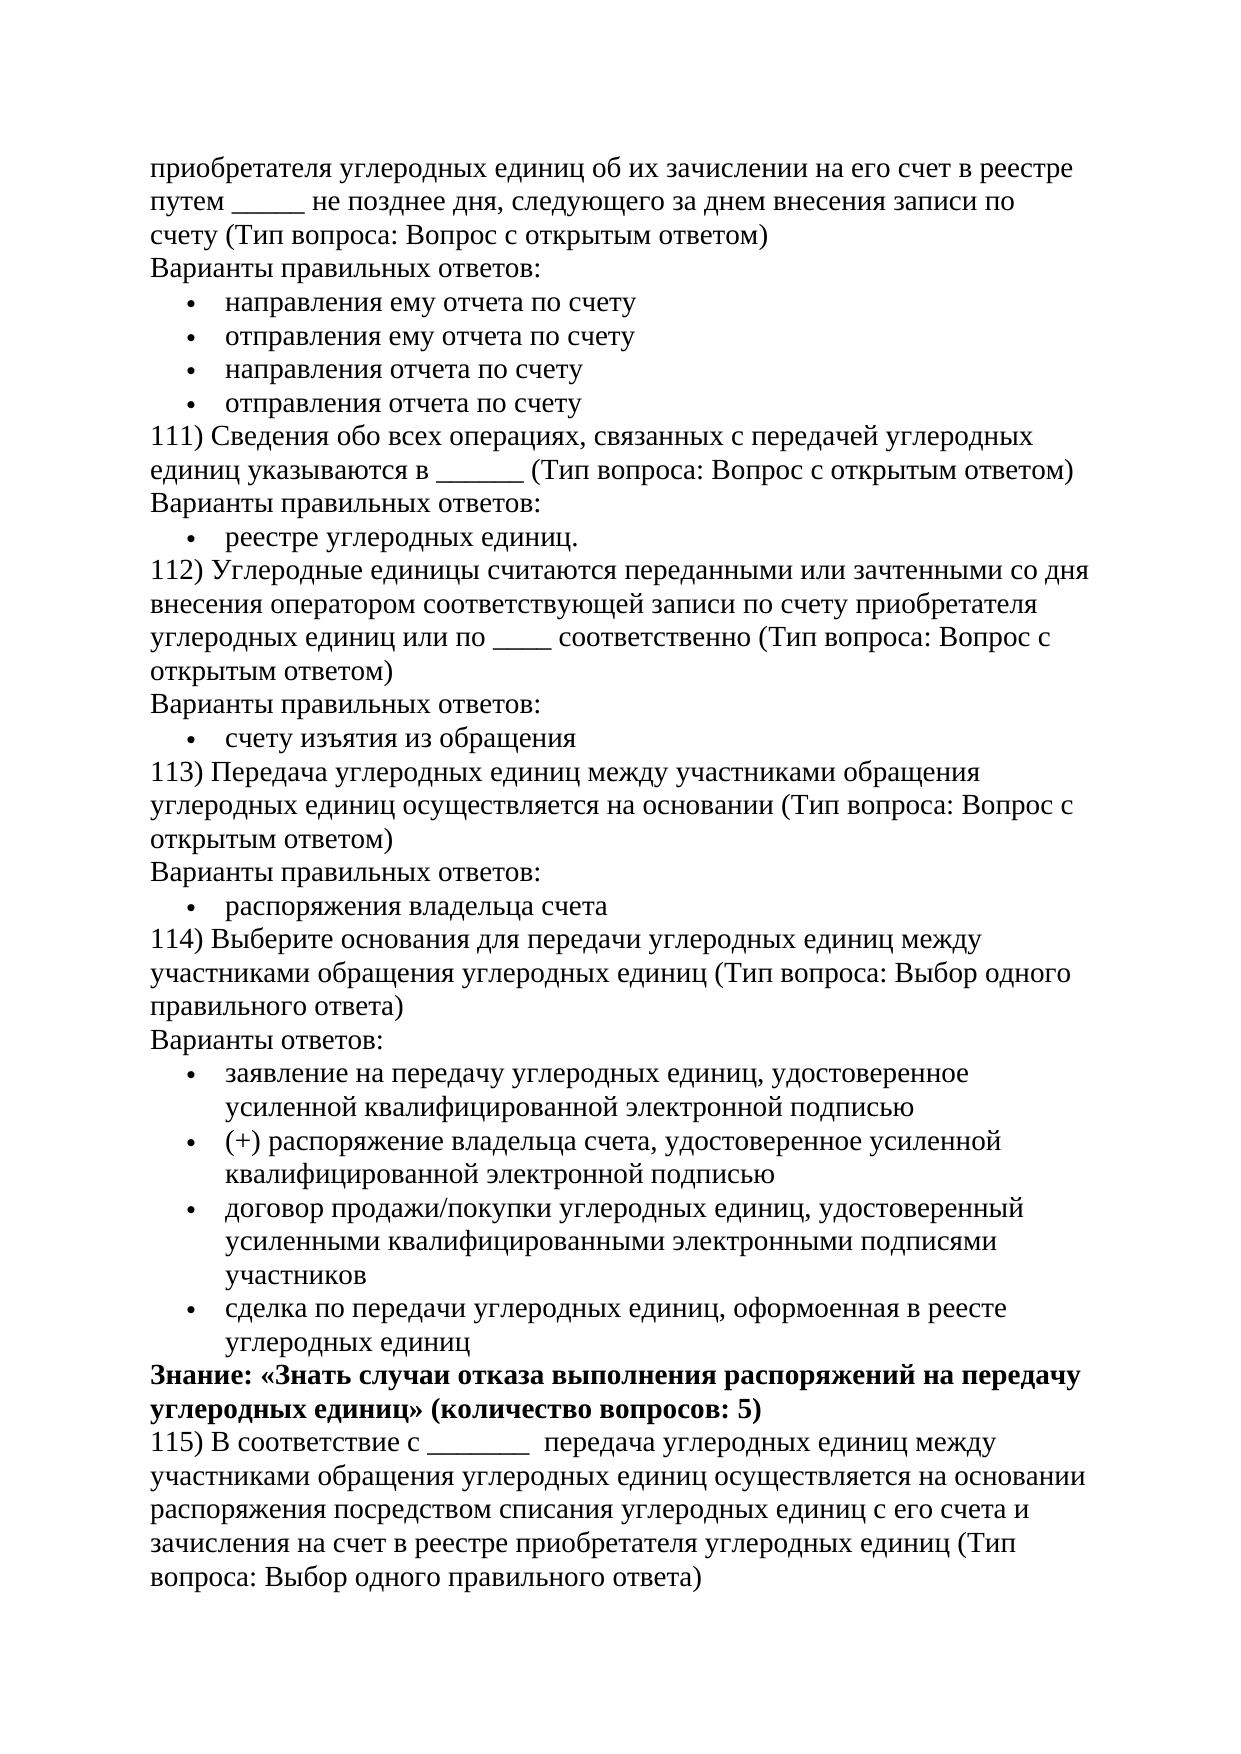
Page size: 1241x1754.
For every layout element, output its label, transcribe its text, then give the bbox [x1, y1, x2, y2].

list сделка по передачи углеродных единиц, оформоенная в реесте углеродных единиц [187, 1290, 1090, 1357]
list отправления ему отчета по счету [187, 318, 1090, 351]
text Варианты ответов: [150, 1022, 1090, 1056]
list заявление на передачу углеродных единиц, удостоверенное усиленной квалифицированной электронной подписью [187, 1056, 1090, 1123]
list направления ему отчета по счету [187, 284, 1090, 318]
text Варианты правильных ответов: [150, 485, 1090, 519]
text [150, 150, 1090, 251]
text Варианты правильных ответов: [150, 687, 1090, 720]
text Варианты правильных ответов: [150, 854, 1090, 888]
list договор продажи/покупки углеродных единиц, удостоверенный усиленными квалифицированными электронными подписями участников [187, 1190, 1090, 1290]
text Знание: «Знать случаи отказа выполнения распоряжений на передачу углеродных единиц» (количество вопросов: 5) [150, 1357, 1090, 1424]
list реестре углеродных единиц. [187, 519, 1090, 552]
list счету изъятия из обращения [187, 720, 1090, 754]
text 112) Углеродные единицы считаются переданными или зачтенными со дня внесения оператором соответствующей записи по счету приобретателя углеродных единиц или по ____ соответственно (Тип вопроса: Вопрос с открытым ответом) [150, 552, 1090, 687]
list распоряжения владельца счета [187, 888, 1090, 921]
list отправления отчета по счету [187, 385, 1090, 418]
list (+) распоряжение владельца счета, удостоверенное усиленной квалифицированной электронной подписью [187, 1123, 1090, 1190]
text 115) В соответствие с _______ передача углеродных единиц между участниками обращения углеродных единиц осуществляется на основании распоряжения посредством списания углеродных единиц с его счета и зачисления на счет в реестре приобретателя углеродных единиц (Тип вопроса: Выбор одного правильного ответа) [150, 1424, 1090, 1592]
text 111) Сведения обо всех операциях, связанных с передачей углеродных единиц указываются в ______ (Тип вопроса: Вопрос с открытым ответом) [150, 418, 1090, 485]
text 113) Передача углеродных единиц между участниками обращения углеродных единиц осуществляется на основании (Тип вопроса: Вопрос с открытым ответом) [150, 754, 1090, 854]
text 114) Выберите основания для передачи углеродных единиц между участниками обращения углеродных единиц (Тип вопроса: Выбор одного правильного ответа) [150, 921, 1090, 1022]
list направления отчета по счету [187, 351, 1090, 385]
text Варианты правильных ответов: [150, 251, 1090, 284]
